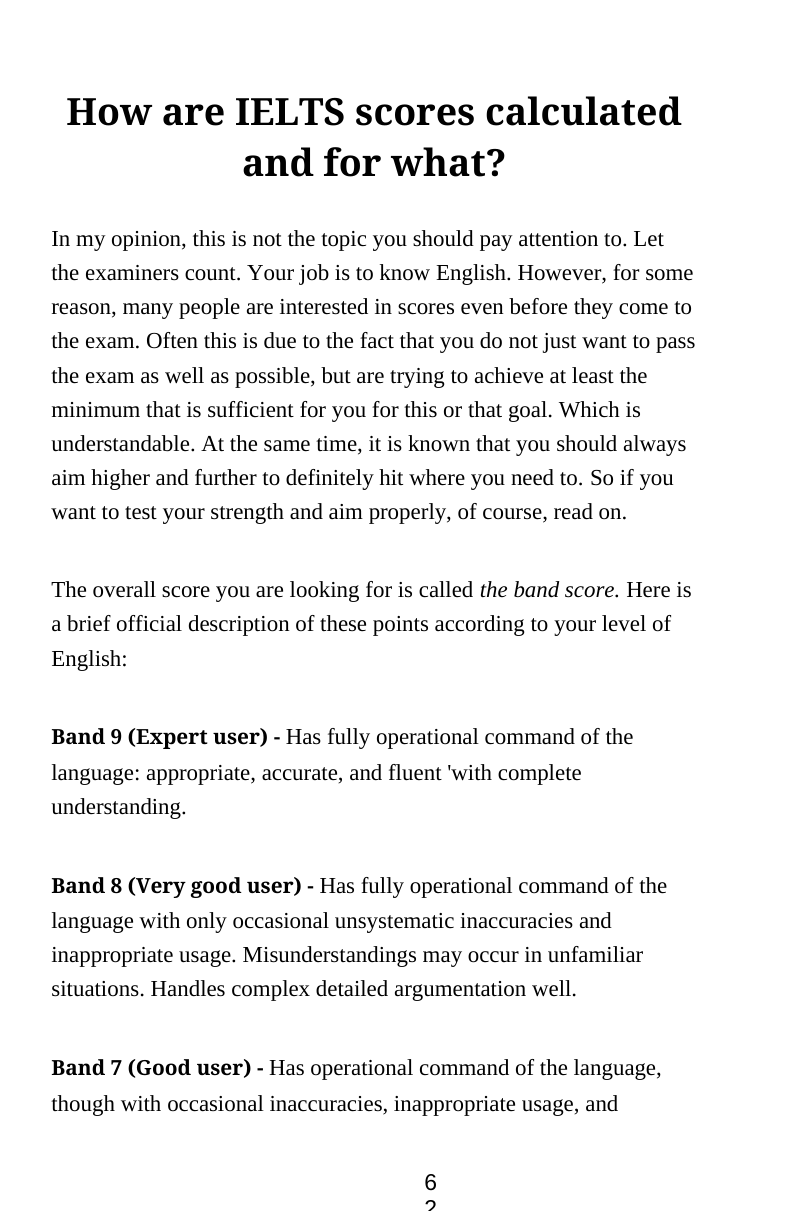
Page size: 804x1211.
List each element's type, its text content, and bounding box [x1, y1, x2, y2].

text Band 9 (Expert user) - Has fully operational command of the language: appropriate, accurate, and fluent 'with complete understanding. [51, 722, 697, 819]
text In my opinion, this is not the topic you should pay attention to. Let the examiners count. Your job is to know English. However, for some reason, many people are interested in scores even before they come to the exam. Often this is due to the fact that you do not just want to pass the exam as well as possible, but are trying to achieve at least the minimum that is sufficient for you for this or that goal. Which is understandable. At the same time, it is known that you should always aim higher and further to definitely hit where you need to. So if you want to test your strength and aim properly, of course, read on. [51, 225, 697, 525]
text Band 8 (Very good user) - Has fully operational command of the language with only occasional unsystematic inaccuracies and inappropriate usage. Misunderstandings may occur in unfamiliar situations. Handles complex detailed argumentation well. [51, 871, 697, 1002]
text The overall score you are looking for is called the band score. Here is a brief official description of these points according to your level of English: [51, 576, 697, 671]
subtitle How are IELTS scores calculated and for what? [51, 85, 697, 187]
